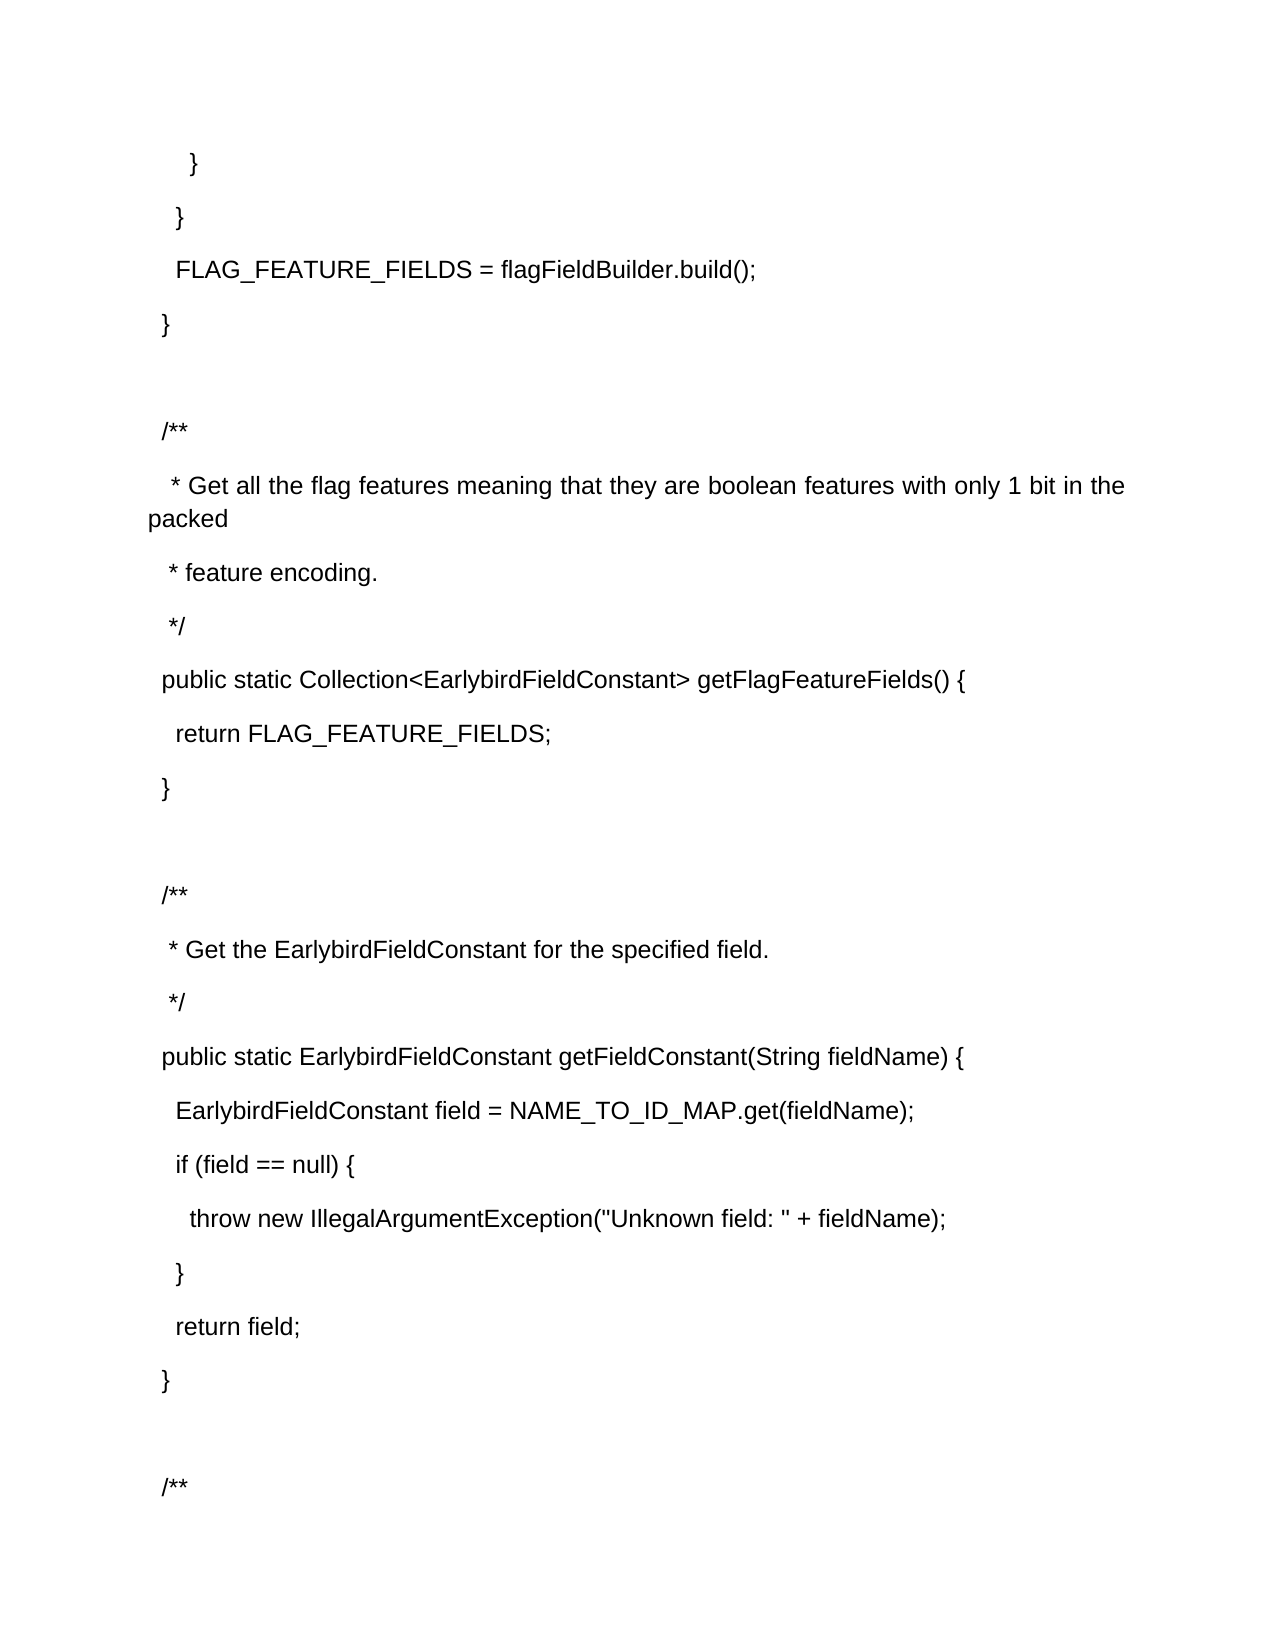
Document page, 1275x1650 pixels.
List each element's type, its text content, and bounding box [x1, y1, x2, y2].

text * Get all the flag features meaning that they are boolean features with only 1 bit in the packed [148, 471, 1127, 532]
text } [148, 1365, 1127, 1394]
text public static Collection<EarlybirdFieldConstant> getFlagFeatureFields() { [148, 665, 1127, 694]
text if (field == null) { [148, 1150, 1127, 1179]
text */ [148, 988, 1127, 1017]
text public static EarlybirdFieldConstant getFieldConstant(String fieldName) { [148, 1042, 1127, 1071]
text return FLAG_FEATURE_FIELDS; [148, 719, 1127, 748]
text /** [148, 417, 1127, 446]
text FLAG_FEATURE_FIELDS = flagFieldBuilder.build(); [148, 255, 1127, 284]
text throw new IllegalArgumentException("Unknown field: " + fieldName); [148, 1204, 1127, 1233]
text } [148, 309, 1127, 338]
text /** [148, 881, 1127, 909]
text } [148, 1258, 1127, 1286]
text /** [148, 1473, 1127, 1502]
text */ [148, 611, 1127, 640]
text } [148, 201, 1127, 230]
text * Get the EarlybirdFieldConstant for the specified field. [148, 934, 1127, 963]
text EarlybirdFieldConstant field = NAME_TO_ID_MAP.get(fieldName); [148, 1096, 1127, 1125]
text } [148, 148, 1127, 176]
text * feature encoding. [148, 558, 1127, 586]
text return field; [148, 1312, 1127, 1340]
text } [148, 773, 1127, 802]
